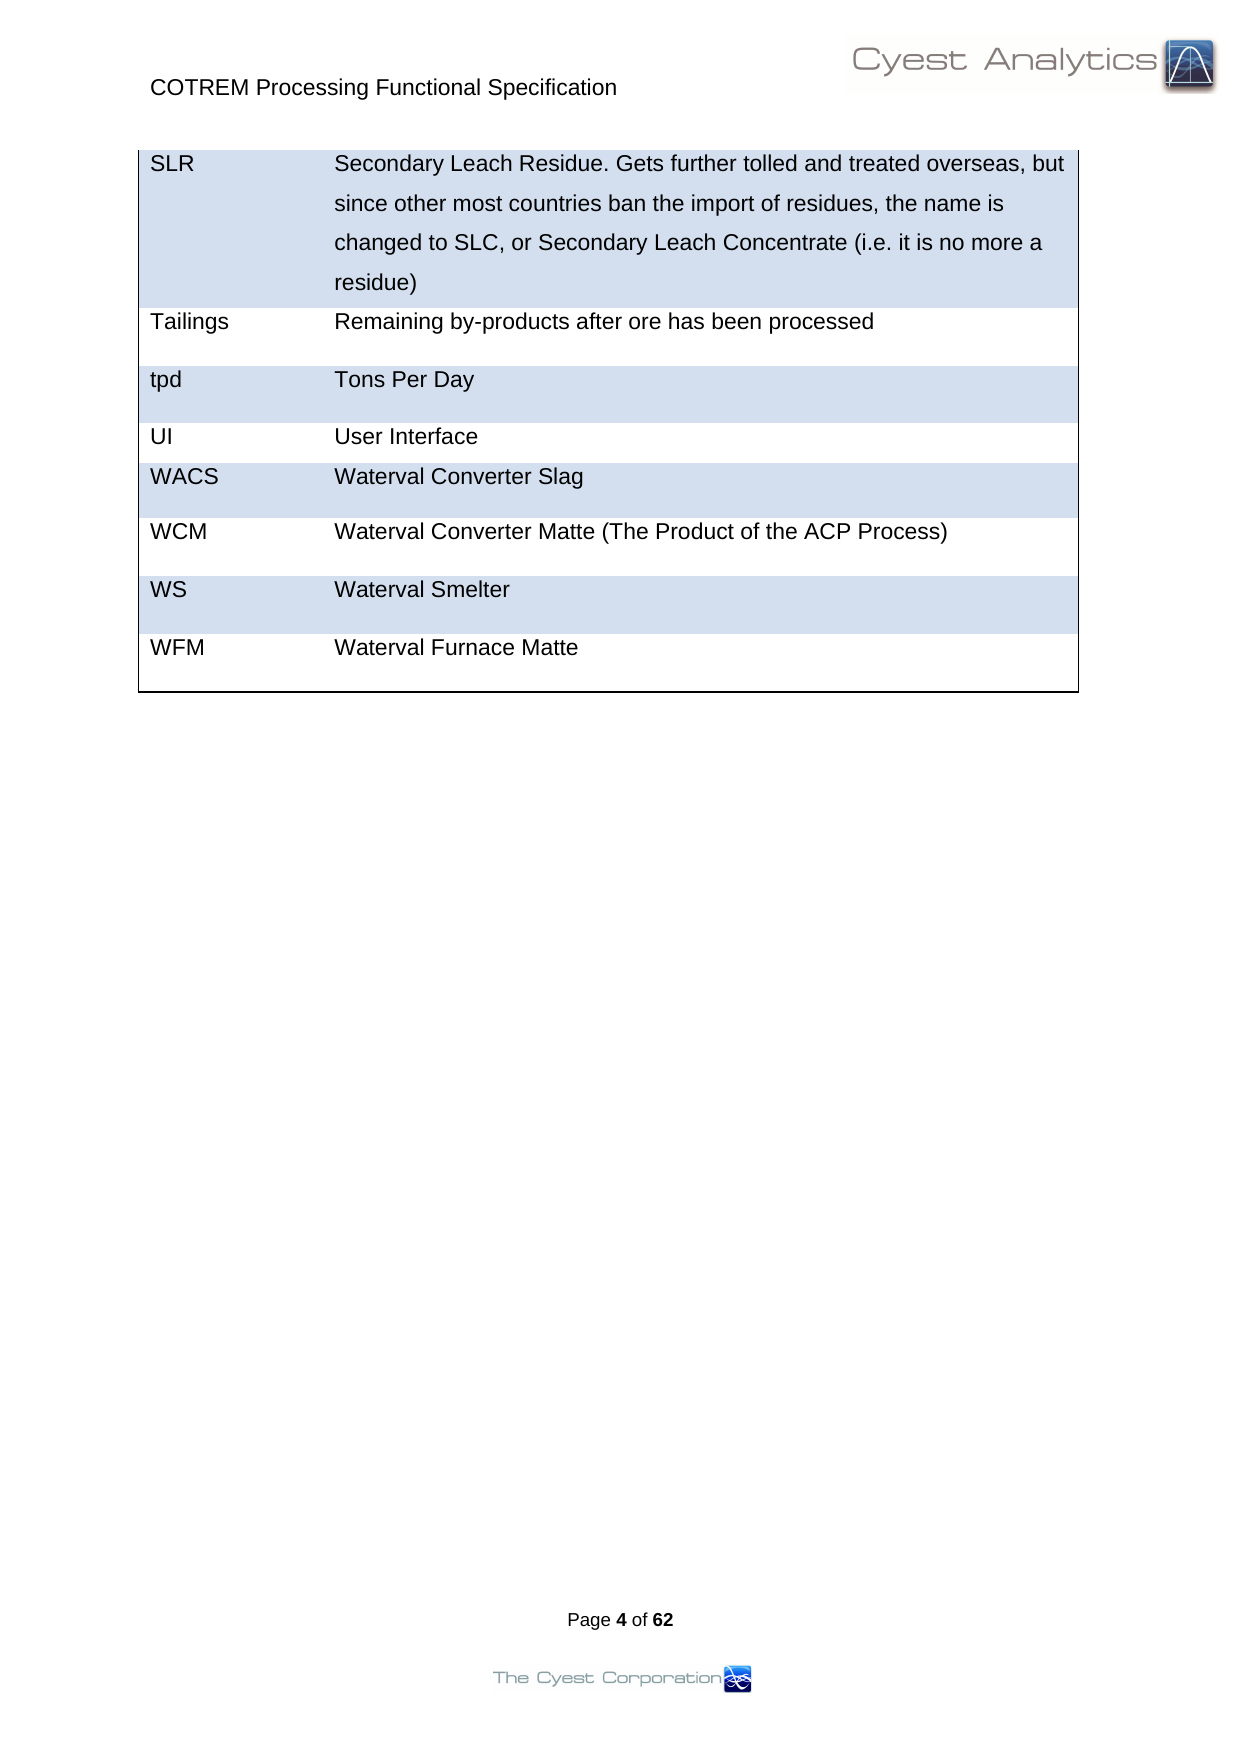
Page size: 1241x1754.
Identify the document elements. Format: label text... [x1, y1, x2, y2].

table_cell User Interface [323, 423, 1078, 463]
table_cell Waterval Converter Matte (The Product of the ACP Process) [323, 518, 1078, 576]
table_cell Tons Per Day [323, 366, 1078, 423]
table_cell Secondary Leach Residue. Gets further tolled and treated overseas, but since other most countries ban the import of residues, the name is changed to SLC, or Secondary Leach Concentrate (i.e. it is no more a residue) [323, 150, 1078, 308]
table_cell tpd [139, 366, 323, 423]
table_cell SLR [139, 150, 323, 308]
picture [492, 1663, 752, 1692]
table_cell Remaining by-products after ore has been processed [323, 308, 1078, 366]
table_cell WS [139, 576, 323, 634]
table_cell WFM [139, 634, 323, 691]
table_cell WCM [139, 518, 323, 576]
table_cell Waterval Smelter [323, 576, 1078, 634]
table_cell Tailings [139, 308, 323, 366]
table_cell UI [139, 423, 323, 463]
picture [845, 34, 1220, 94]
table_cell Waterval Furnace Matte [323, 634, 1078, 691]
table_cell Waterval Converter Slag [323, 463, 1078, 518]
table_cell WACS [139, 463, 323, 518]
